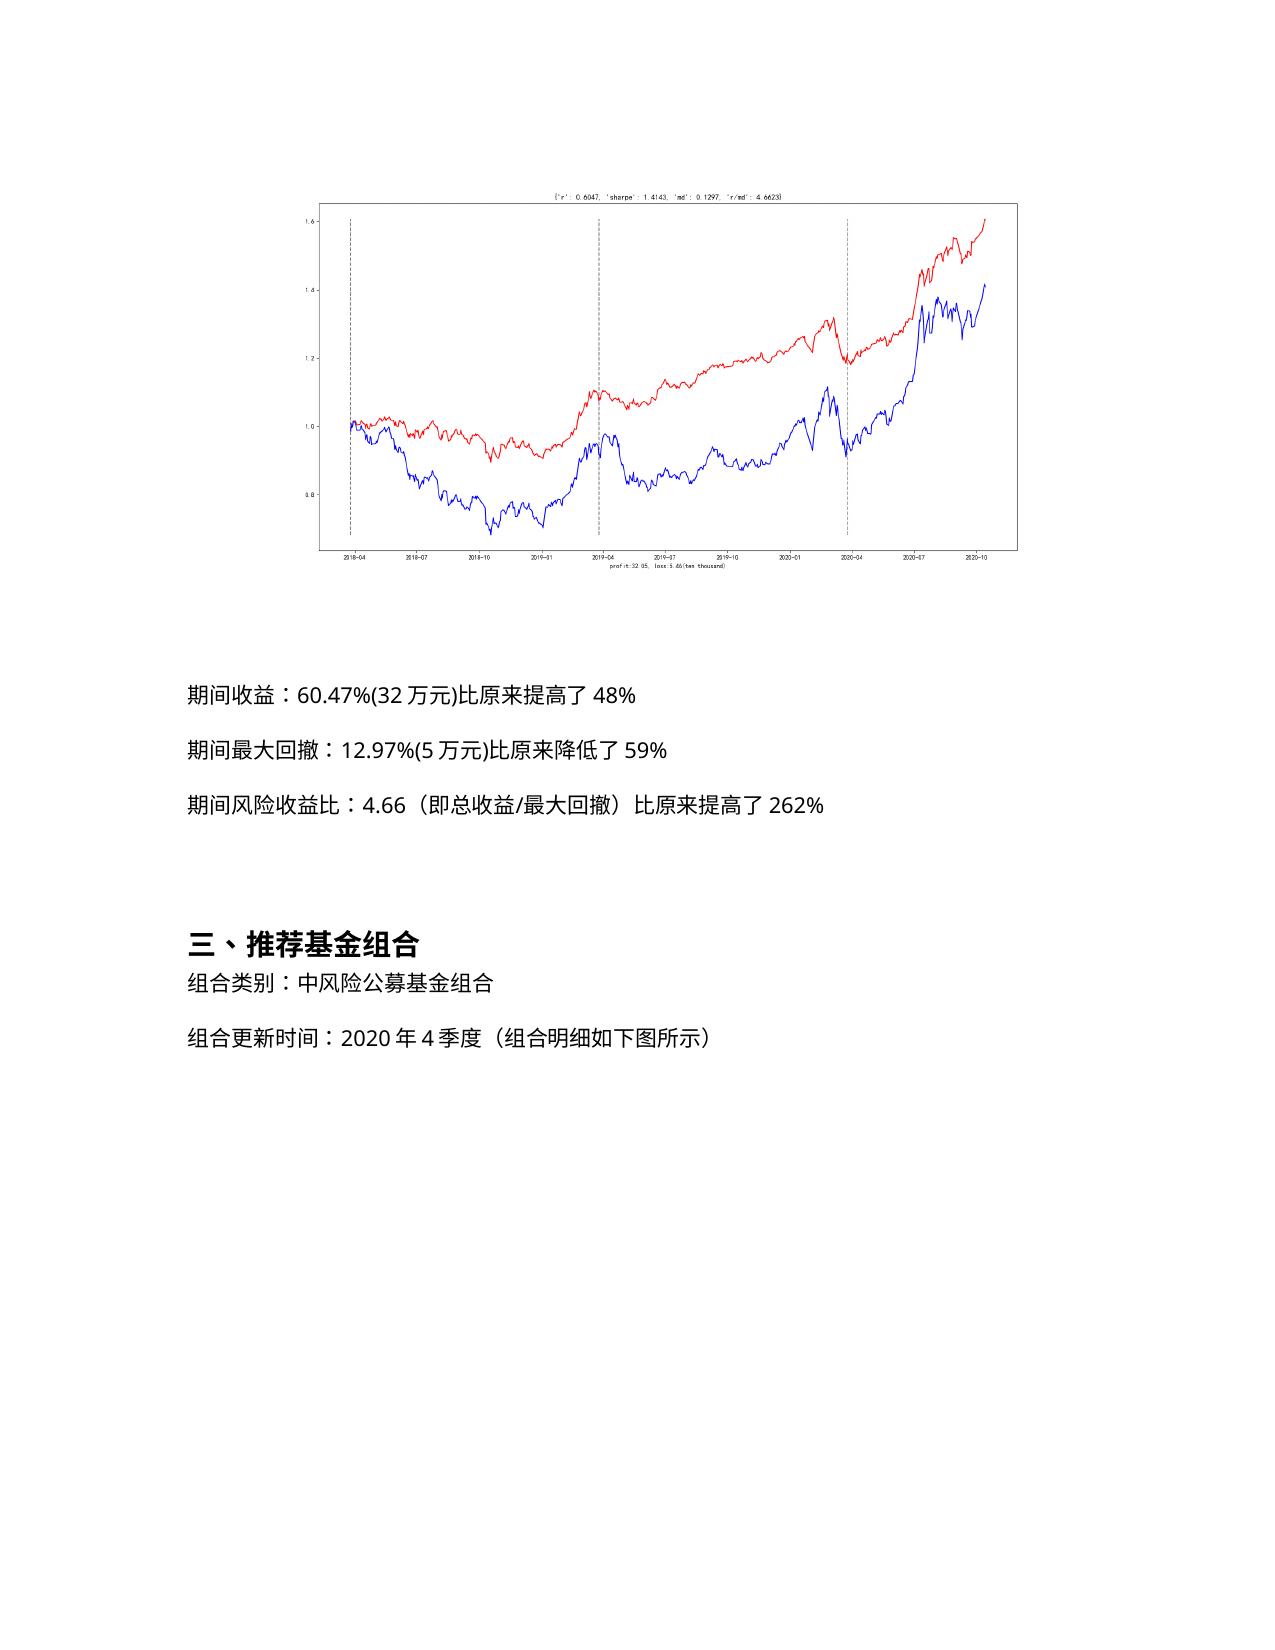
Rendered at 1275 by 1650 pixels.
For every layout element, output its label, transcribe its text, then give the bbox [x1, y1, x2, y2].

text 期间收益：60.47%(32万元)比原来提高了48% [187, 680, 1087, 710]
subtitle 三、推荐基金组合 [187, 929, 1087, 963]
text 组合类别：中风险公募基金组合 [187, 968, 1087, 998]
text 组合更新时间：2020年4季度（组合明细如下图所示） [187, 1023, 1087, 1053]
text 期间最大回撤：12.97%(5万元)比原来降低了59% [187, 735, 1087, 765]
picture [206, 150, 1107, 600]
text 期间风险收益比：4.66（即总收益/最大回撤）比原来提高了262% [187, 790, 1087, 820]
